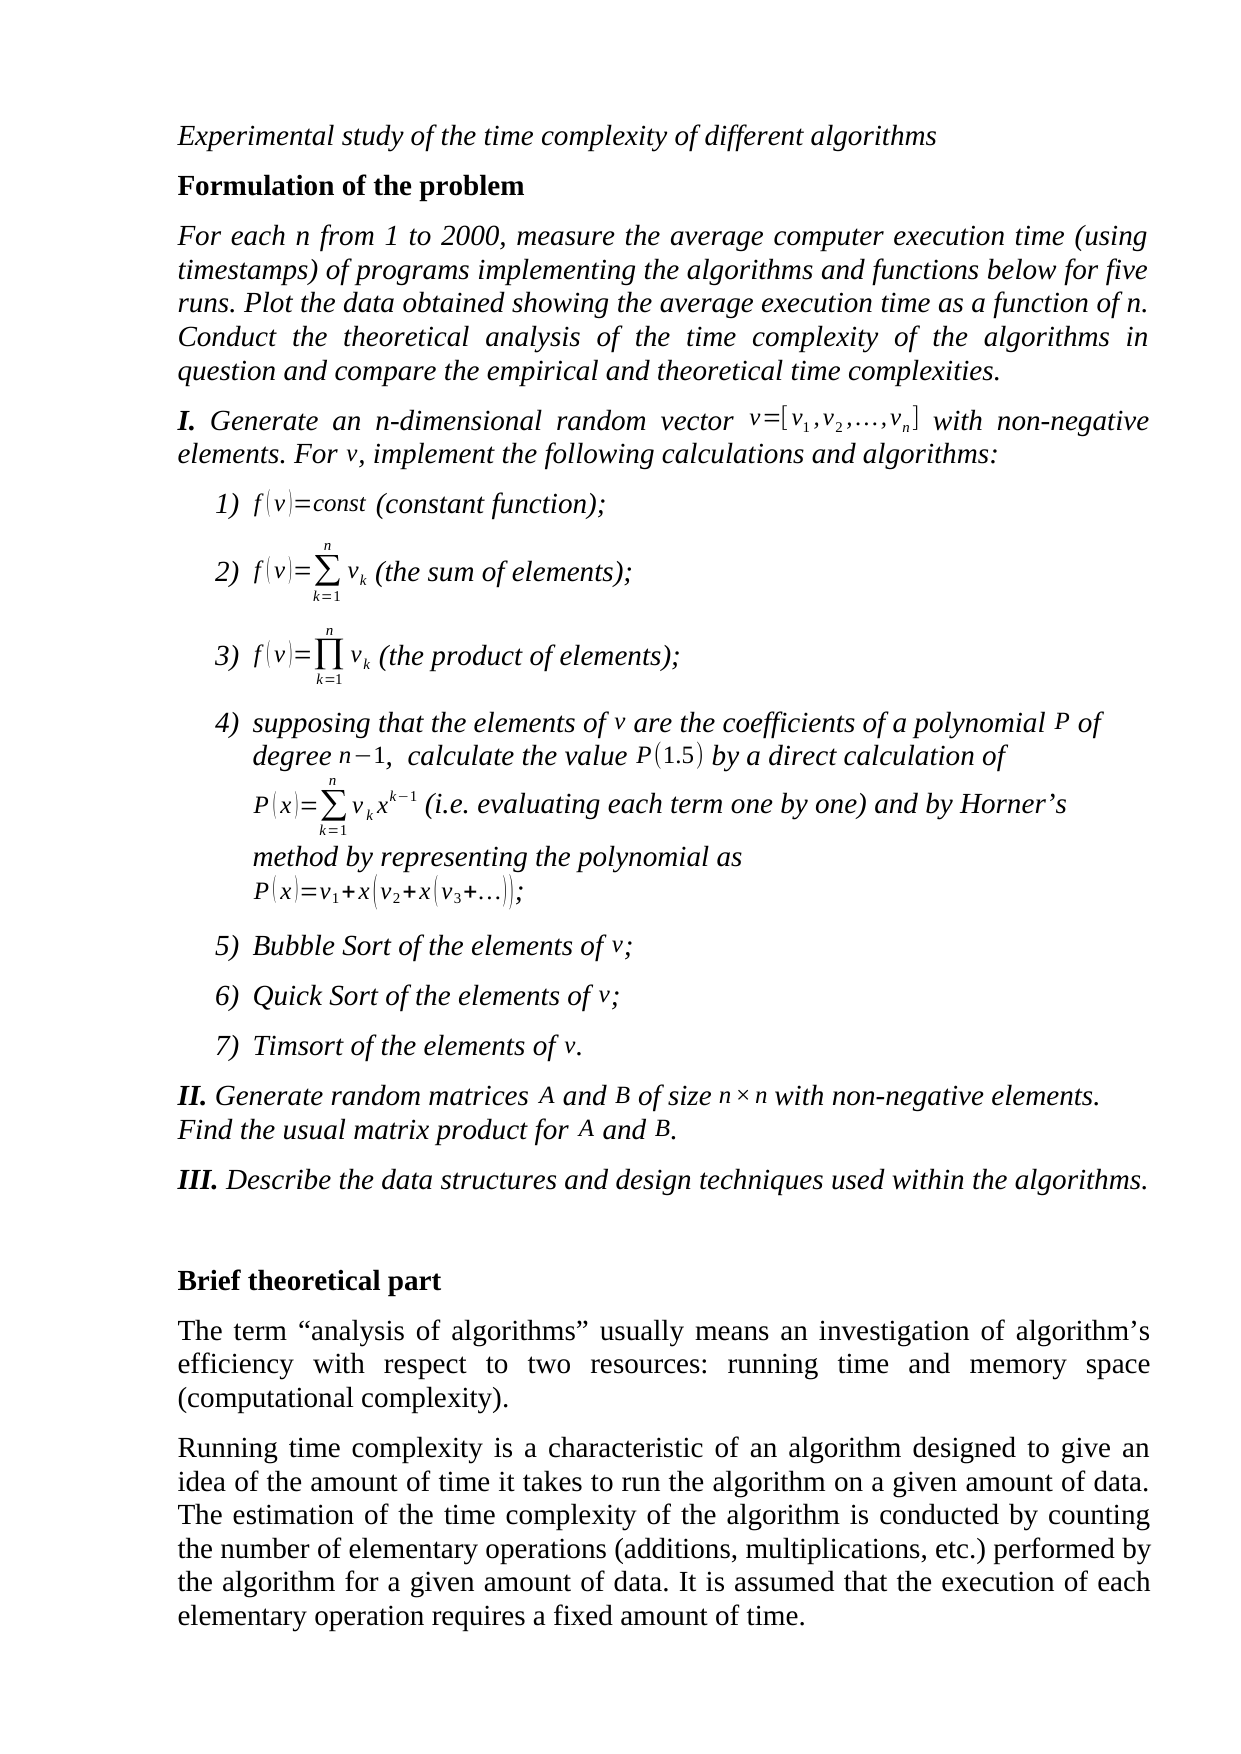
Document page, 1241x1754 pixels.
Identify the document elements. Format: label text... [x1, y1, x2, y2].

text Experimental study of the time complexity of different algorithms [177, 118, 1152, 152]
list (the product of elements); [215, 621, 1152, 688]
list Quick Sort of the elements of ; [215, 978, 1152, 1012]
text The term “analysis of algorithms” usually means an investigation of algorithm’s efficiency with respect to two resources: running time and memory space (computational complexity). [177, 1313, 1152, 1413]
text III. Describe the data structures and design techniques used within the algorithms. [177, 1162, 1152, 1196]
list (constant function); [215, 487, 1152, 520]
text Running time complexity is a characteristic of an algorithm designed to give an idea of the amount of time it takes to run the algorithm on a given amount of data. The estimation of the time complexity of the algorithm is conducted by counting the number of elementary operations (additions, multiplications, etc.) performed by the algorithm for a given amount of data. It is assumed that the execution of each elementary operation requires a fixed amount of time. [177, 1430, 1152, 1631]
text Brief theoretical part [177, 1263, 1152, 1296]
text Formulation of the problem [177, 168, 1152, 202]
list supposing that the elements of are the coefficients of a polynomial of degree , calculate the value by a direct calculation of (i.e. evaluating each term one by one) and by Horner’s method by representing the polynomial as ; [215, 705, 1152, 911]
text I. Generate an n-dimensional random vector with non-negative elements. For , implement the following calculations and algorithms: [177, 403, 1152, 470]
list (the sum of elements); [215, 537, 1152, 604]
list Bubble Sort of the elements of ; [215, 928, 1152, 961]
text For each n from 1 to 2000, measure the average computer execution time (using timestamps) of programs implementing the algorithms and functions below for five runs. Plot the data obtained showing the average execution time as a function of n. Conduct the theoretical analysis of the time complexity of the algorithms in question and compare the empirical and theoretical time complexities. [177, 218, 1152, 386]
text II. Generate random matrices and of size with non-negative elements. Find the usual matrix product for and . [177, 1078, 1152, 1146]
list Timsort of the elements of . [215, 1028, 1152, 1062]
